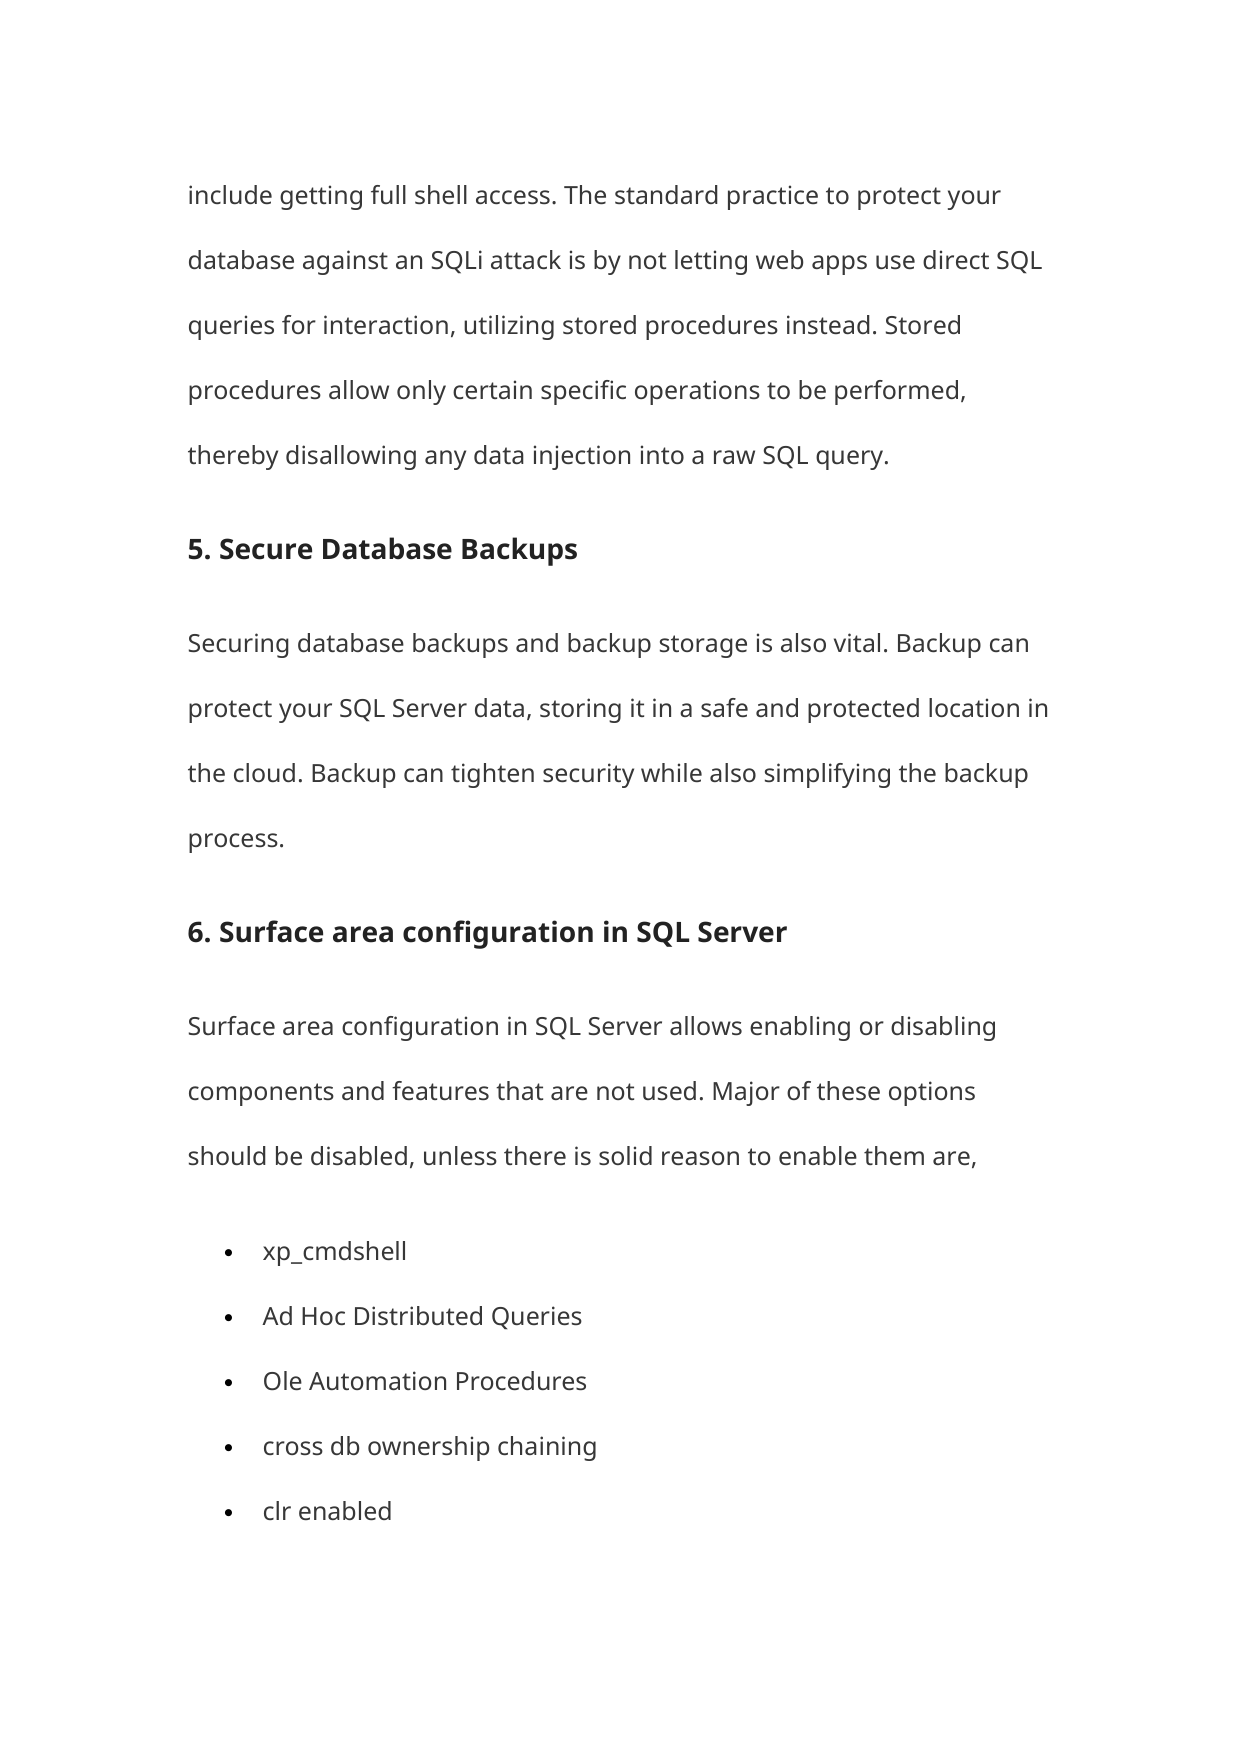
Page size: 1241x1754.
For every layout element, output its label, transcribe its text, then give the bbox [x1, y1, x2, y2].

text Surface area configuration in SQL Server allows enabling or disabling components and features that are not used. Major of these options should be disabled, unless there is solid reason to enable them are, [187, 994, 1053, 1189]
list cross db ownership chaining [225, 1413, 1053, 1478]
subtitle 5. Secure Database Backups [187, 516, 1053, 581]
list Ad Hoc Distributed Queries [225, 1283, 1053, 1348]
list clr enabled [225, 1478, 1053, 1543]
text Securing database backups and backup storage is also vital. Backup can protect your SQL Server data, storing it in a safe and protected location in the cloud. Backup can tighten security while also simplifying the backup process. [187, 610, 1053, 870]
list Ole Automation Procedures [225, 1348, 1053, 1413]
subtitle 6. Surface area configuration in SQL Server [187, 899, 1053, 964]
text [187, 162, 1053, 487]
list xp_cmdshell [225, 1218, 1053, 1283]
